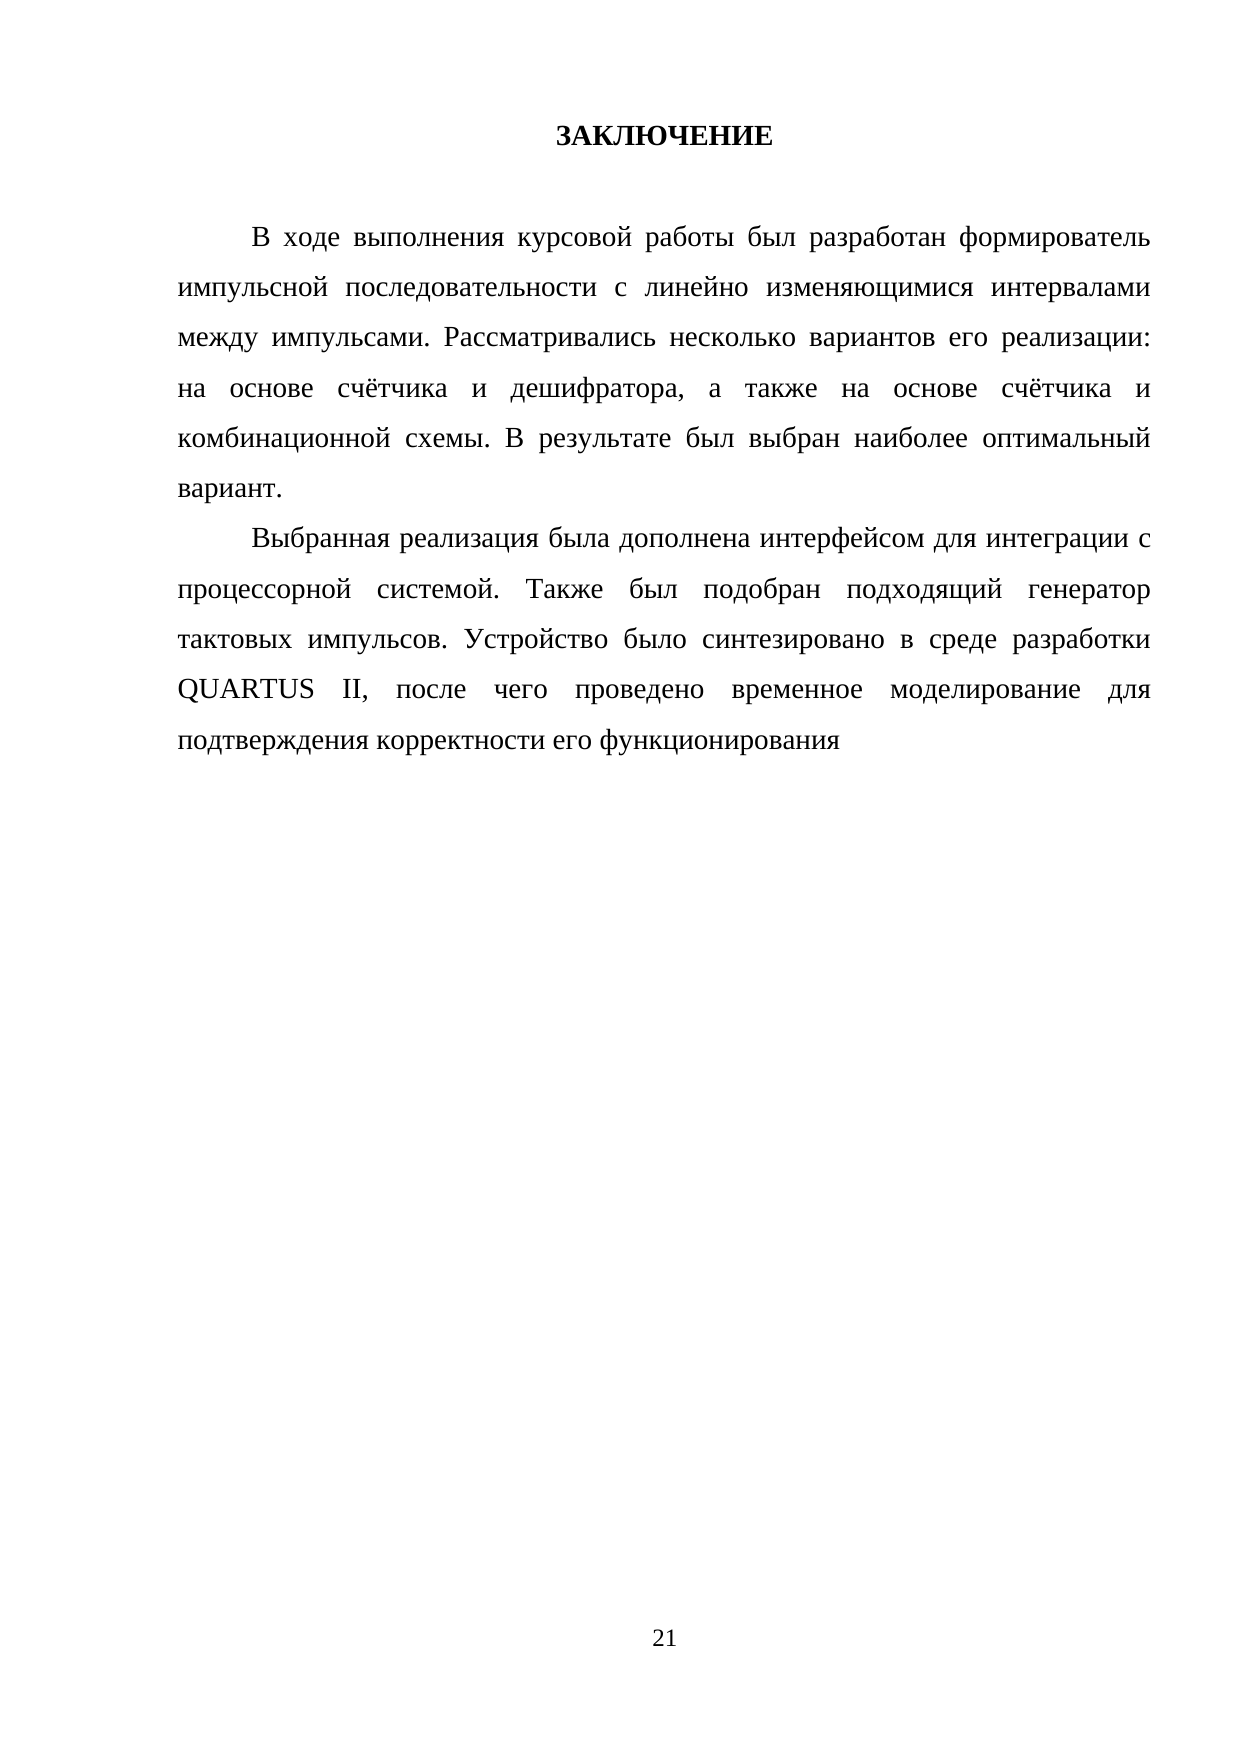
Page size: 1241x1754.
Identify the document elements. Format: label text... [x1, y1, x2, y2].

text Выбранная реализация была дополнена интерфейсом для интеграции с процессорной системой. Также был подобран подходящий генератор тактовых импульсов. Устройство было синтезировано в среде разработки QUARTUS II, после чего проведено временное моделирование для подтверждения корректности его функционирования [177, 521, 1152, 755]
subtitle ЗАКЛЮЧЕНИЕ [177, 118, 1152, 152]
text В ходе выполнения курсовой работы был разработан формирователь импульсной последовательности с линейно изменяющимися интервалами между импульсами. Рассматривались несколько вариантов его реализации: на основе счётчика и дешифратора, а также на основе счётчика и комбинационной схемы. В результате был выбран наиболее оптимальный вариант. [177, 219, 1152, 504]
